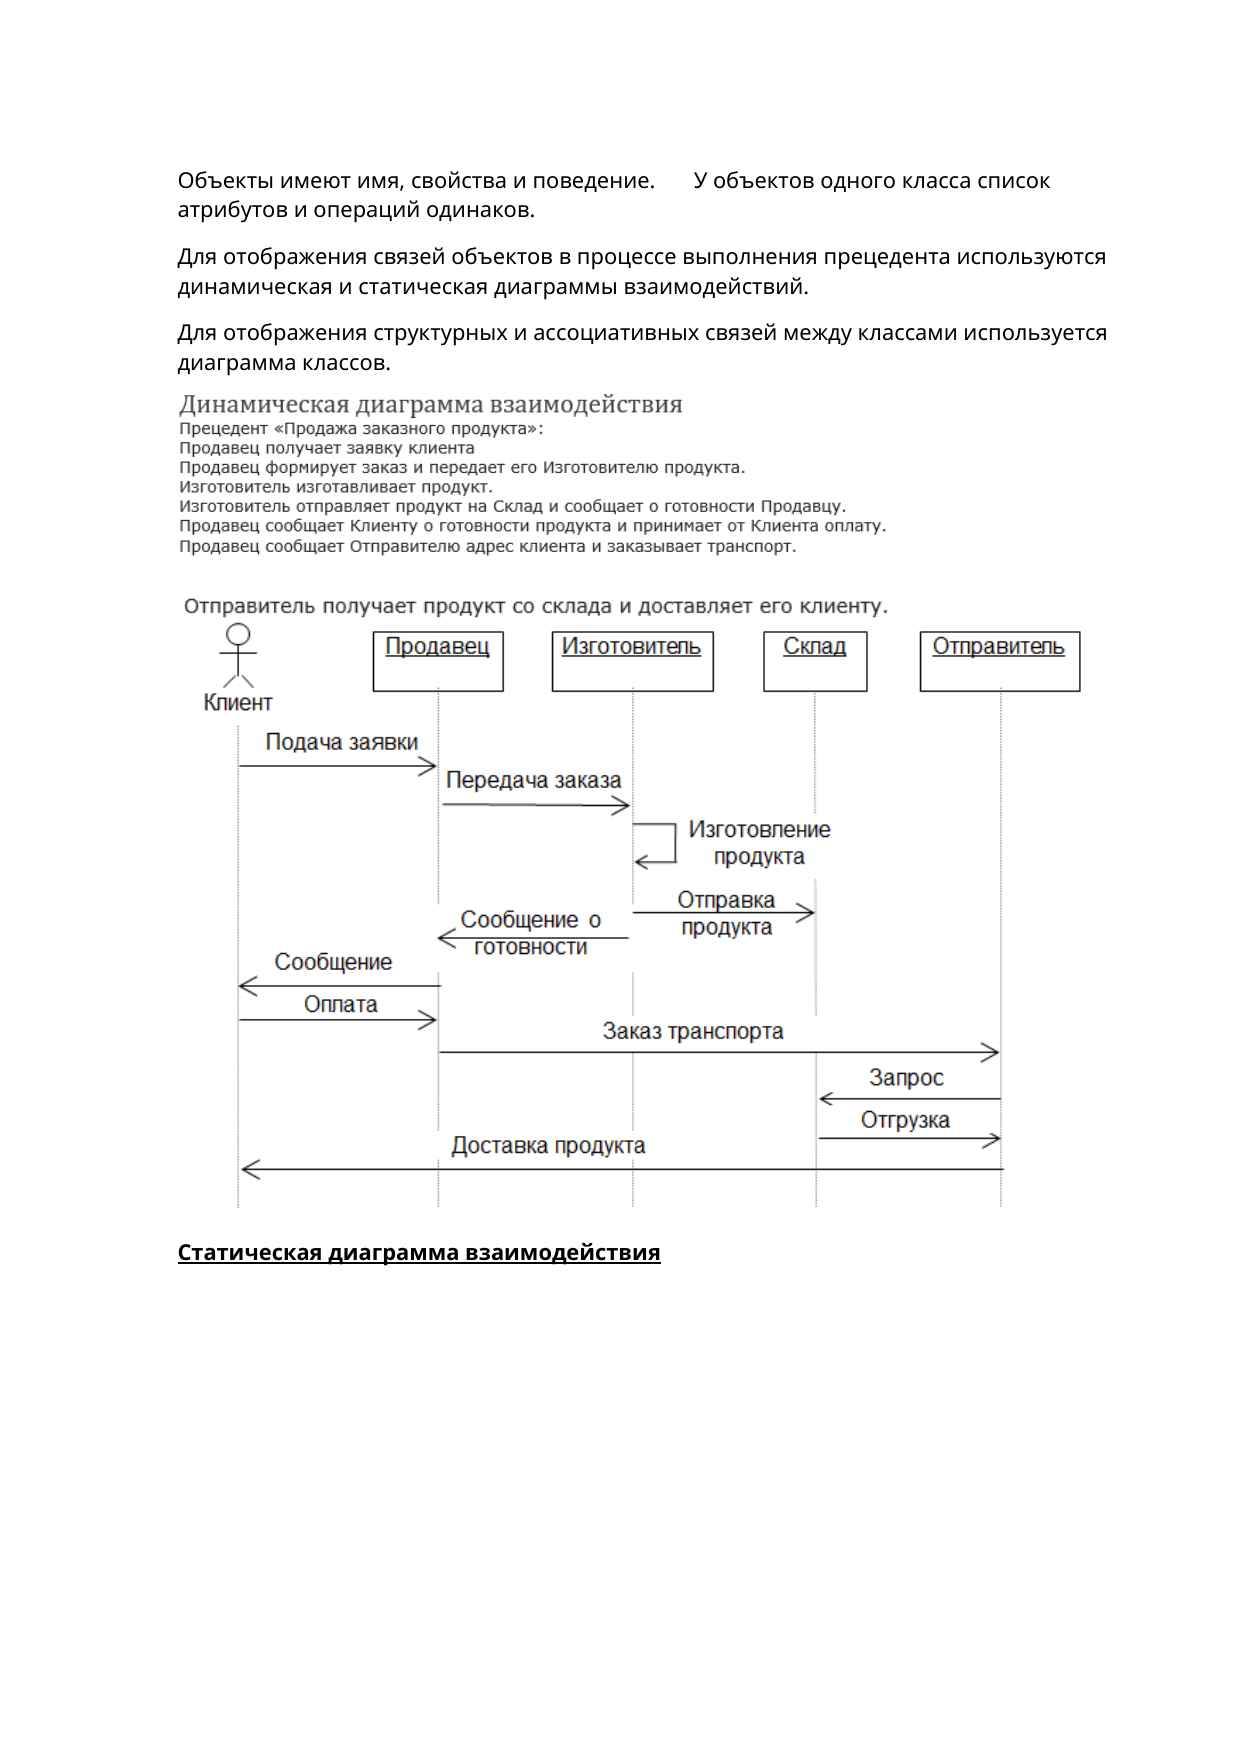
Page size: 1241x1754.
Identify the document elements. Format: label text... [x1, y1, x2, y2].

text Для отображения связей объектов в процессе выполнения прецедента используются динамическая и статическая диаграммы взаимодействий. [177, 241, 1152, 300]
picture [177, 592, 1109, 1221]
text Объекты имеют имя, свойства и поведение. У объектов одного класса список атрибутов и операций одинаков. [177, 164, 1152, 224]
text Для отображения структурных и ассоциативных связей между классами используется диаграмма классов. [177, 317, 1152, 377]
picture [177, 393, 909, 576]
text Статическая диаграмма взаимодействия [177, 1237, 1152, 1267]
